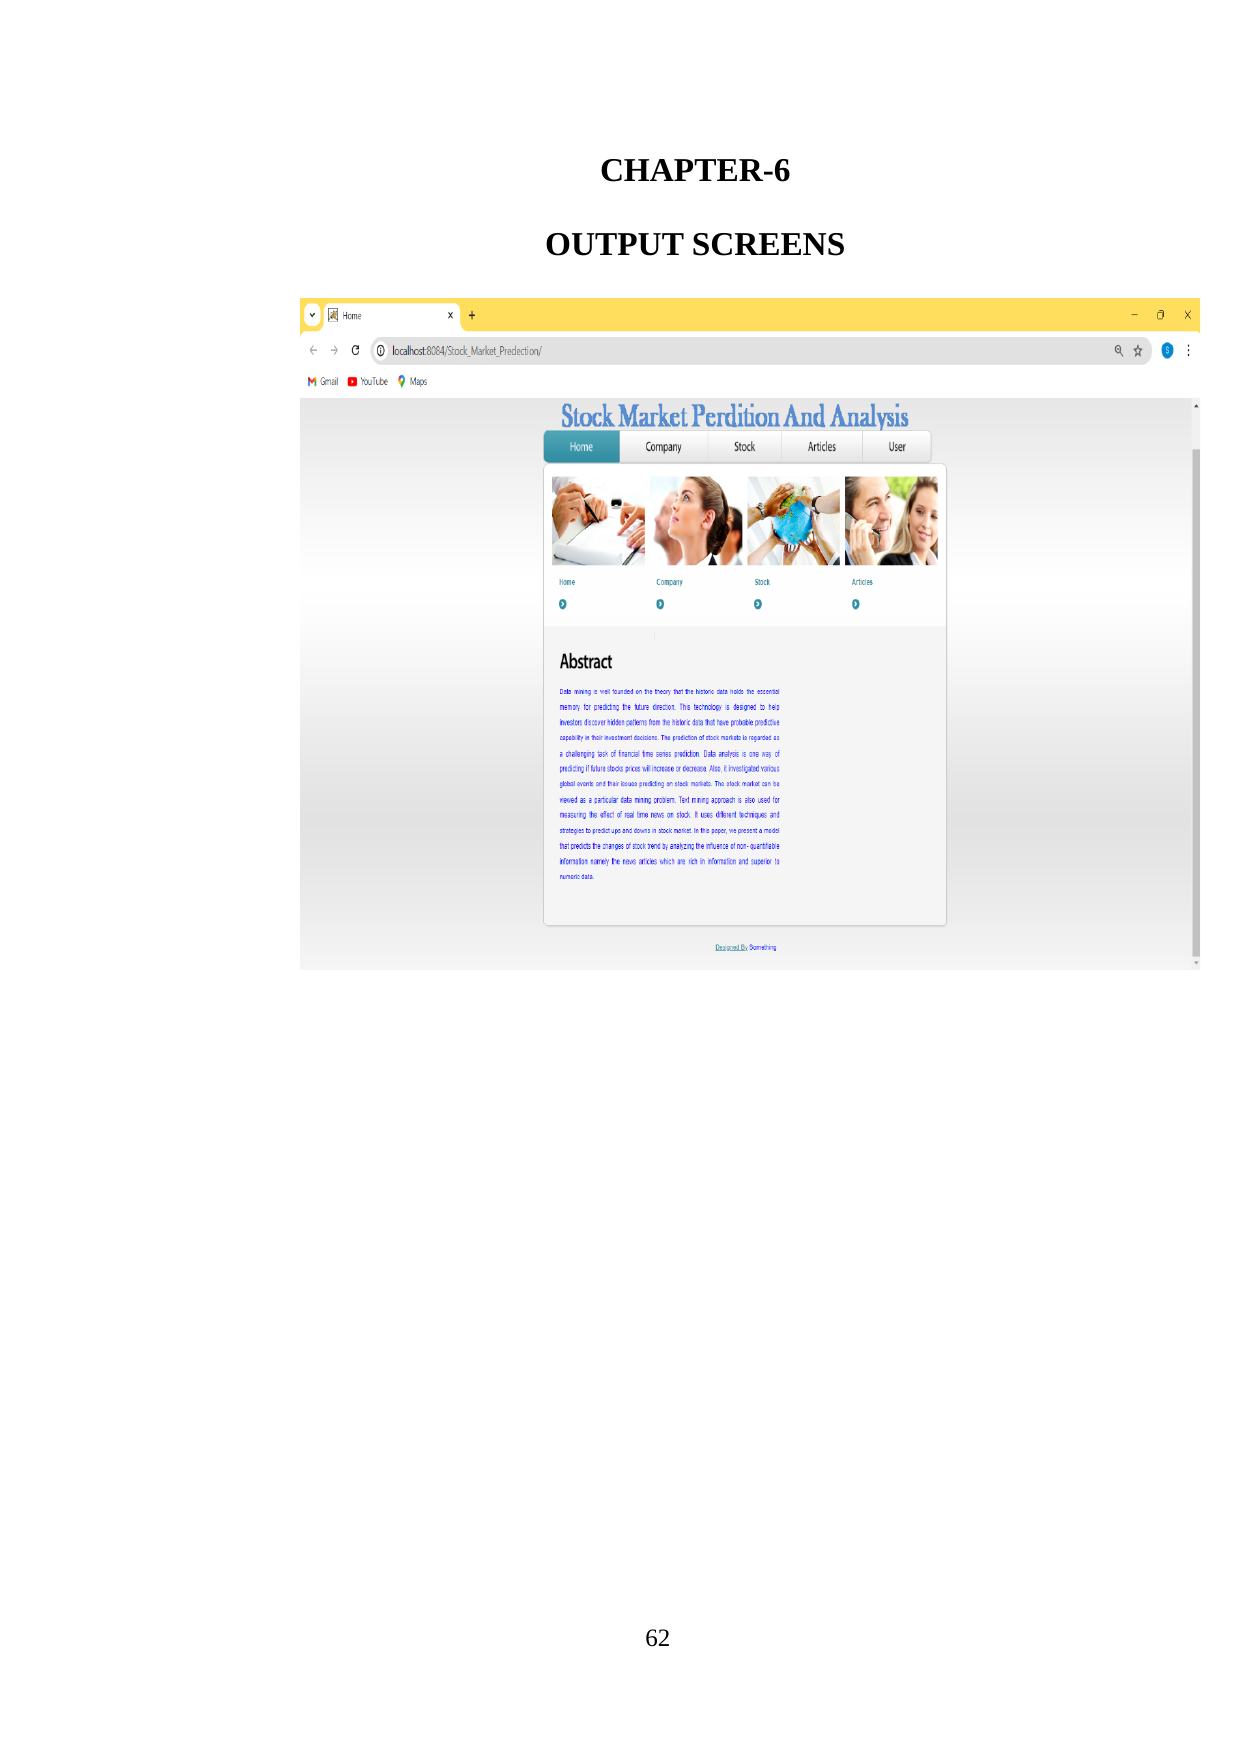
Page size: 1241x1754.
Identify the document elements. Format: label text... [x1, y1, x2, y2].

picture [300, 298, 1200, 970]
text OUTPUT SCREENS [225, 224, 1090, 262]
text CHAPTER-6 [225, 150, 1090, 188]
